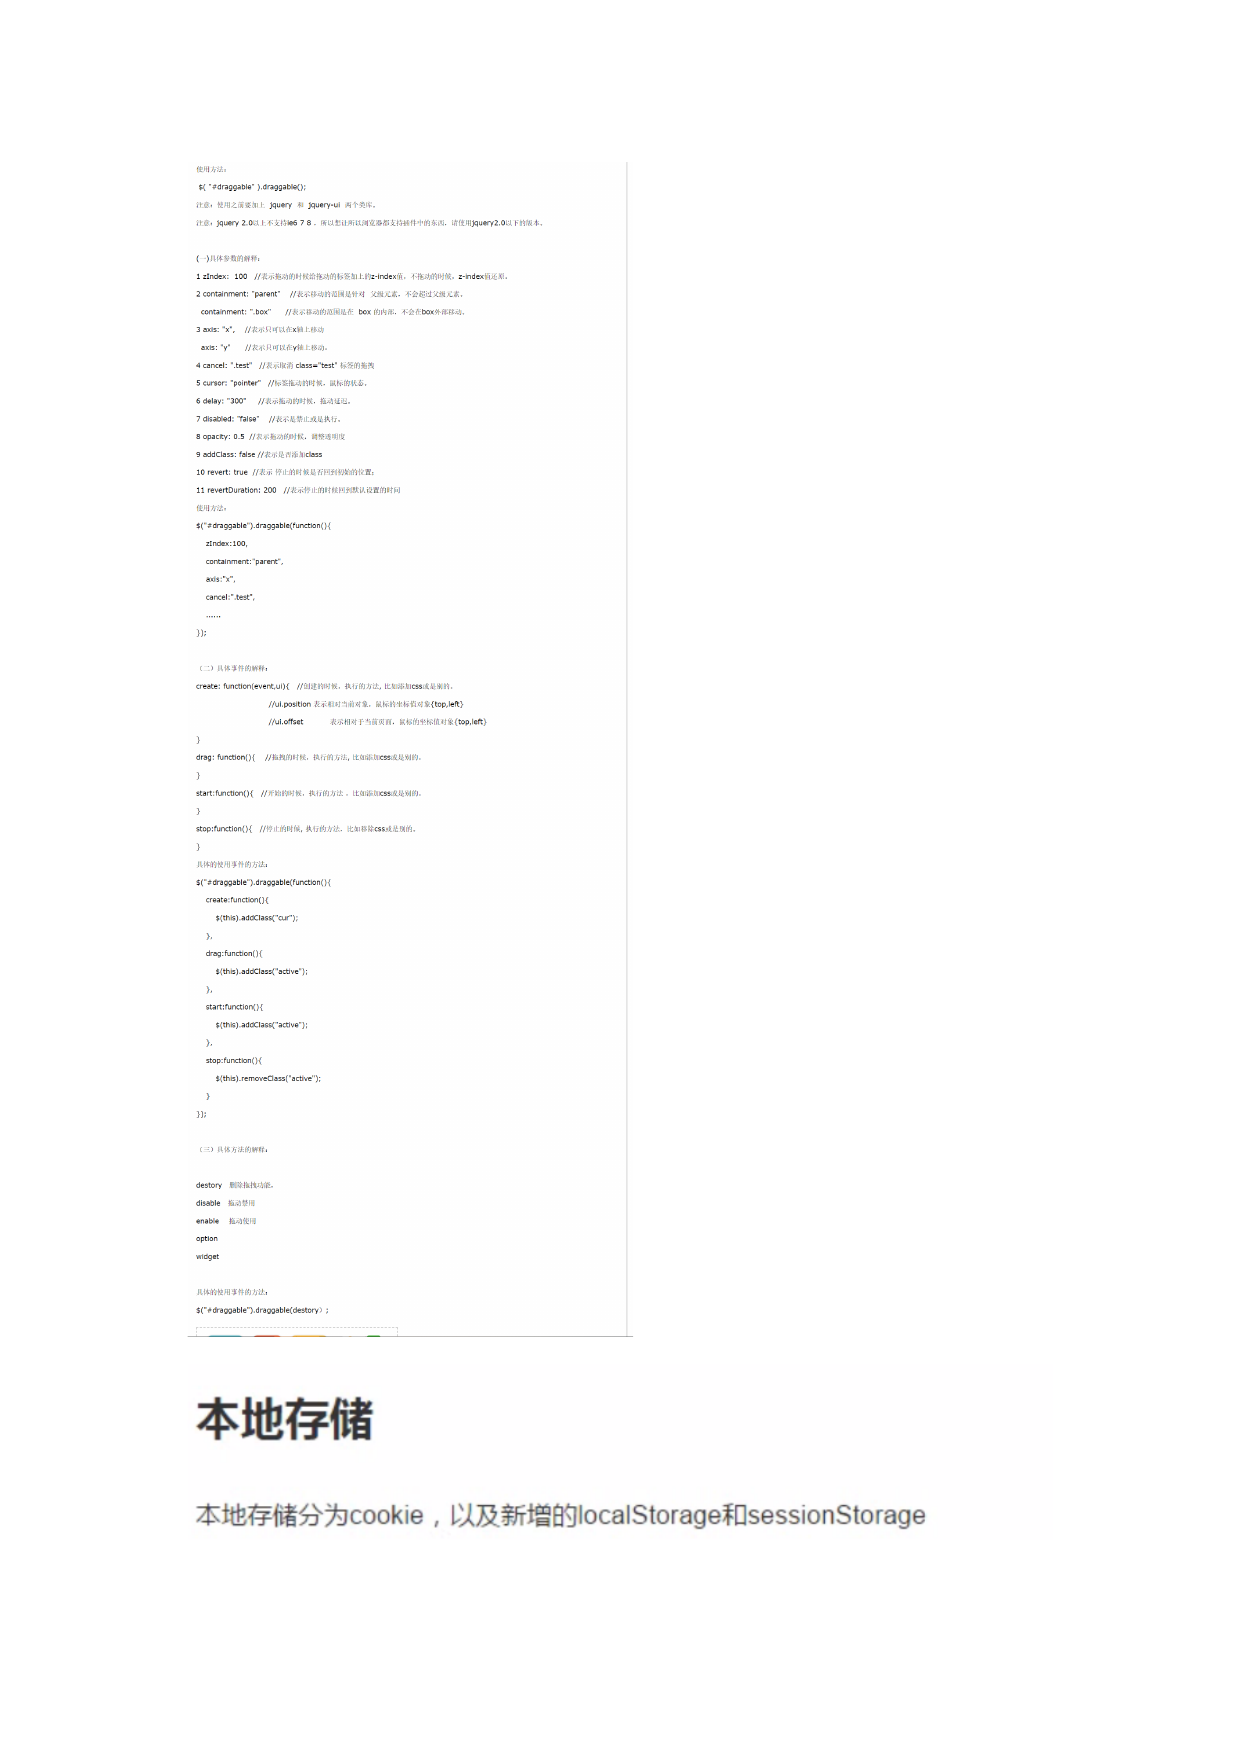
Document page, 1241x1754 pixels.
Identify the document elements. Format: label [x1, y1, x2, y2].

picture [187, 162, 634, 1337]
picture [187, 1364, 1053, 1540]
